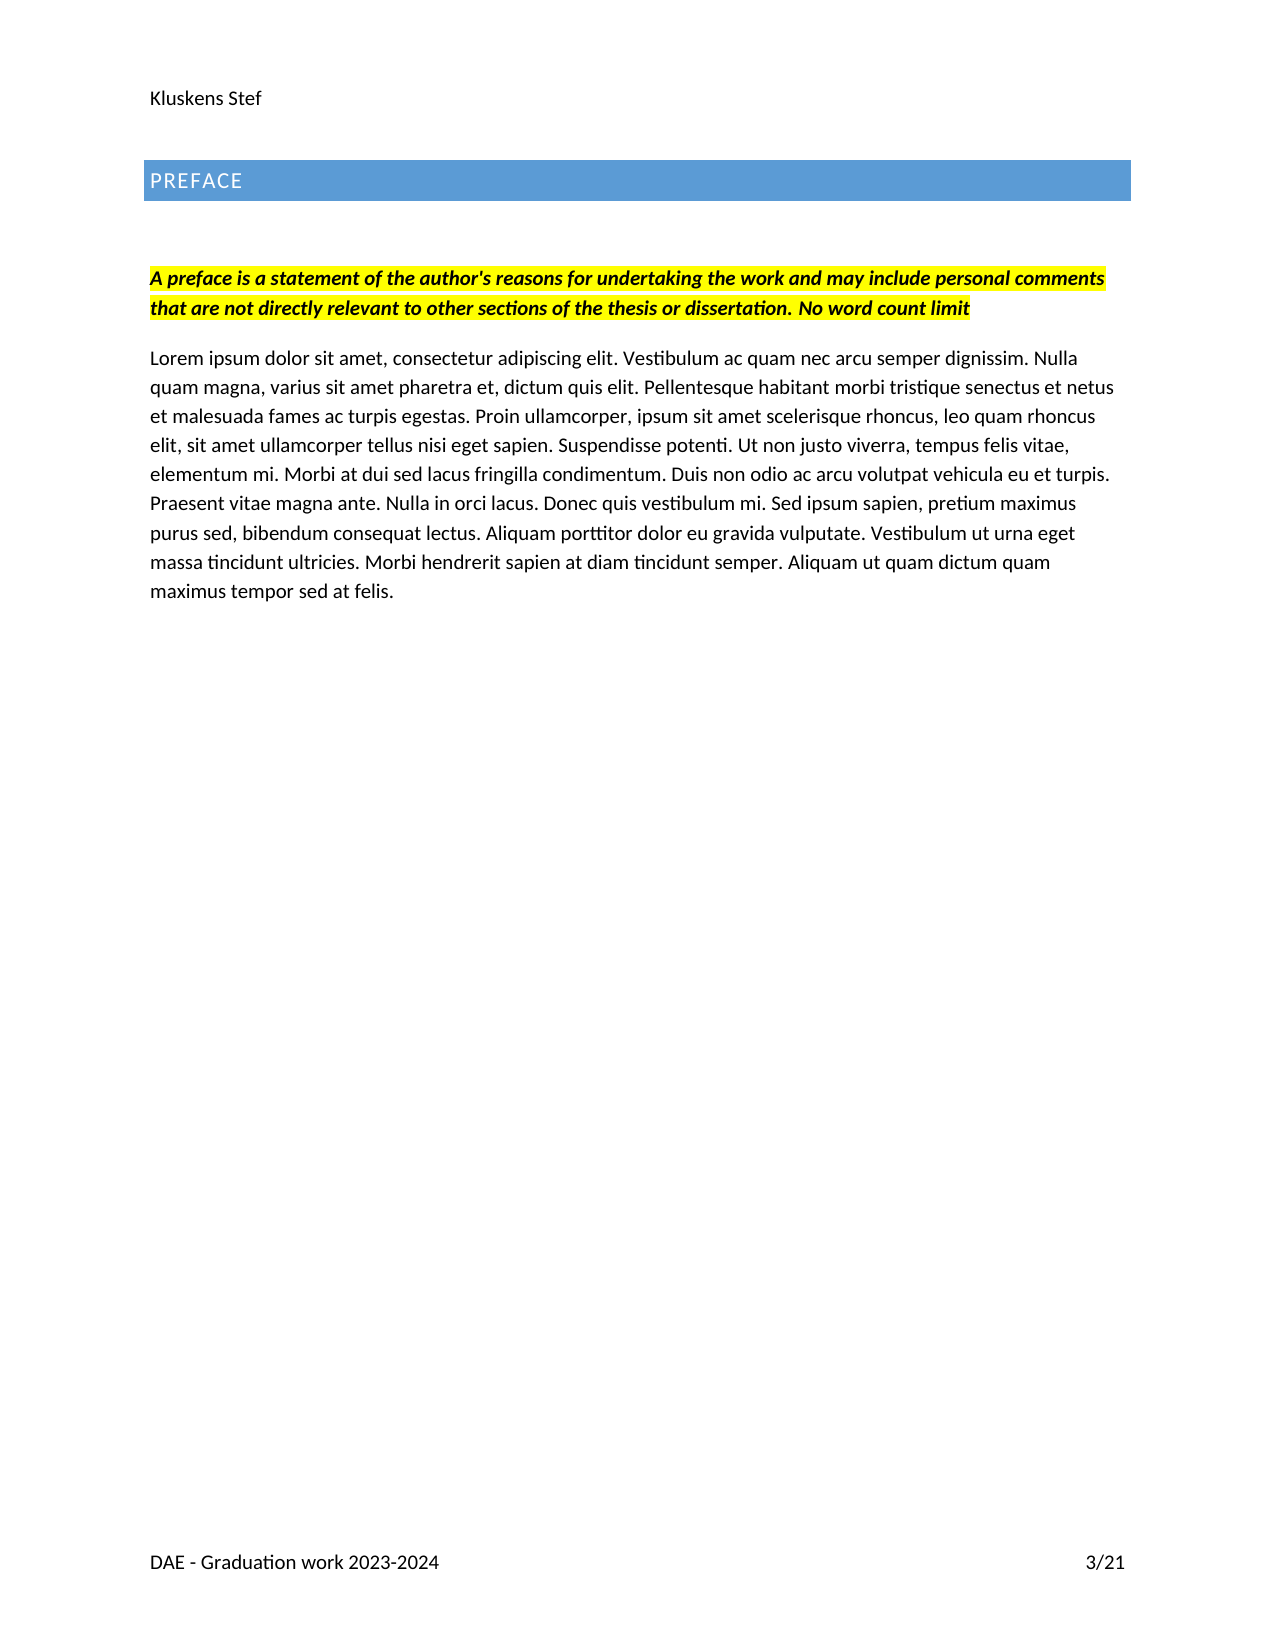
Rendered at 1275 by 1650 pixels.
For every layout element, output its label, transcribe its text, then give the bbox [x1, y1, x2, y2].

text Lorem ipsum dolor sit amet, consectetur adipiscing elit. Vestibulum ac quam nec arcu semper dignissim. Nulla quam magna, varius sit amet pharetra et, dictum quis elit. Pellentesque habitant morbi tristique senectus et netus et malesuada fames ac turpis egestas. Proin ullamcorper, ipsum sit amet scelerisque rhoncus, leo quam rhoncus elit, sit amet ullamcorper tellus nisi eget sapien. Suspendisse potenti. Ut non justo viverra, tempus felis vitae, elementum mi. Morbi at dui sed lacus fringilla condimentum. Duis non odio ac arcu volutpat vehicula eu et turpis. Praesent vitae magna ante. Nulla in orci lacus. Donec quis vestibulum mi. Sed ipsum sapien, pretium maximus purus sed, bibendum consequat lectus. Aliquam porttitor dolor eu gravida vulputate. Vestibulum ut urna eget massa tincidunt ultricies. Morbi hendrerit sapien at diam tincidunt semper. Aliquam ut quam dictum quam maximus tempor sed at felis. [150, 345, 1125, 603]
subtitle Preface [150, 167, 1125, 195]
text A preface is a statement of the author's reasons for undertaking the work and may include personal comments that are not directly relevant to other sections of the thesis or dissertation. No word count limit [150, 266, 1125, 320]
